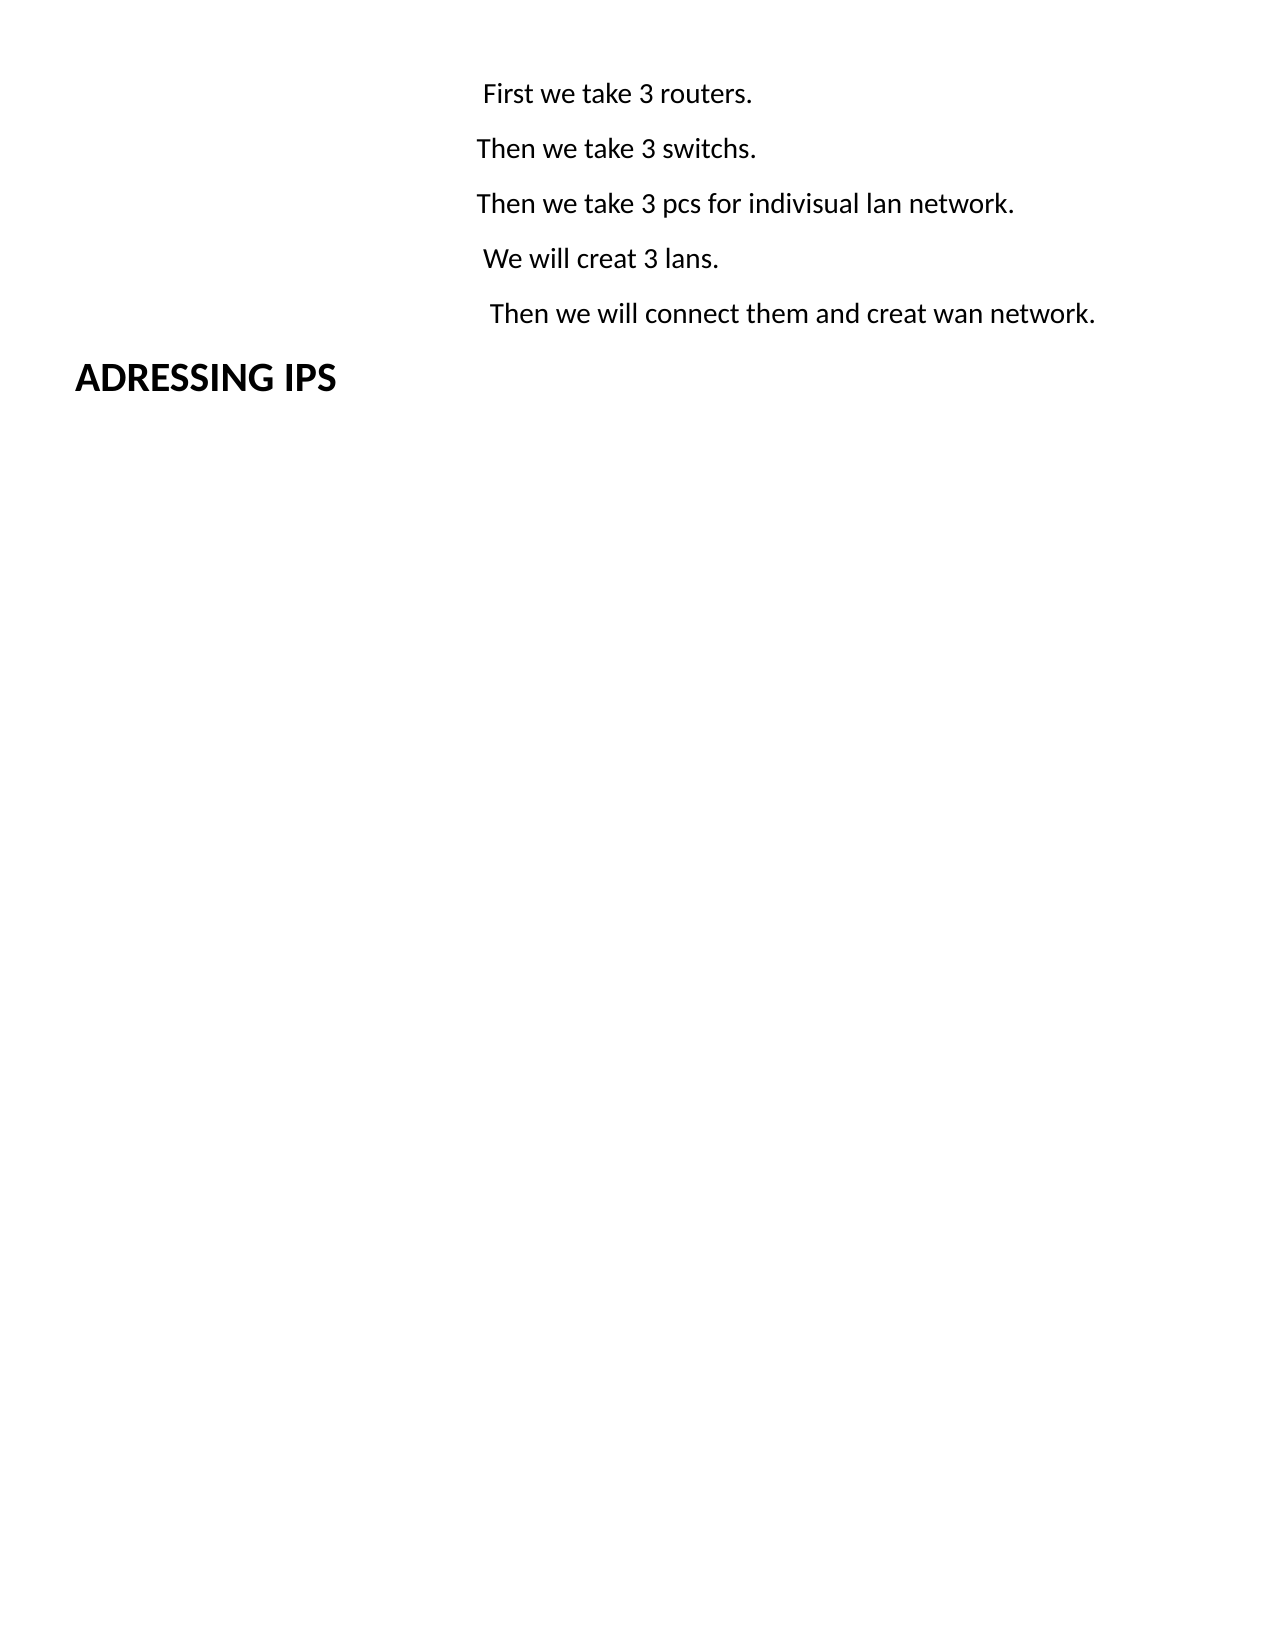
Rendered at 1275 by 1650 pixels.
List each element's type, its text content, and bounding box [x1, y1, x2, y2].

text ADRESSING IPS [75, 351, 1200, 401]
text We will creat 3 lans. [75, 240, 1200, 276]
text Then we take 3 switchs. [75, 130, 1200, 166]
text First we take 3 routers. [75, 75, 1200, 111]
text Then we take 3 pcs for indivisual lan network. [75, 185, 1200, 221]
text Then we will connect them and creat wan network. [75, 295, 1200, 331]
